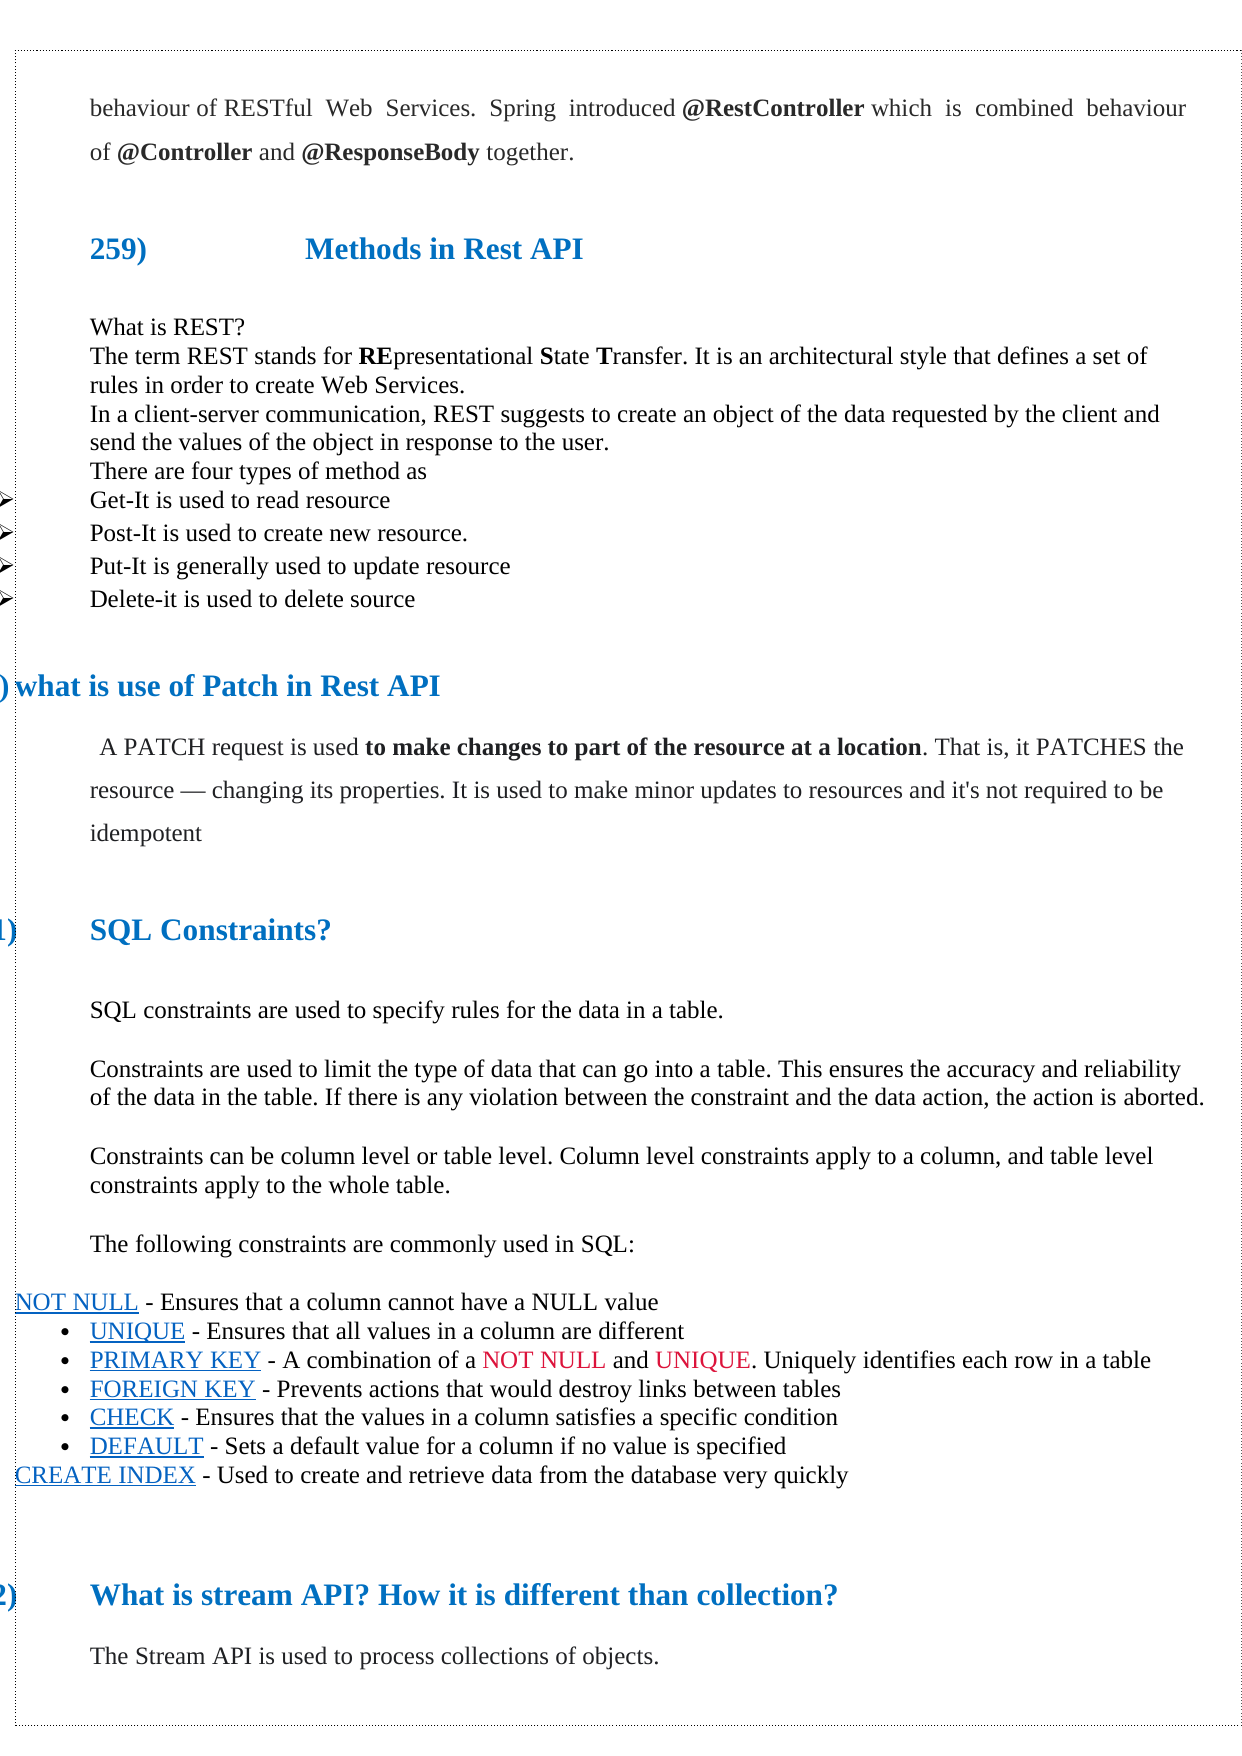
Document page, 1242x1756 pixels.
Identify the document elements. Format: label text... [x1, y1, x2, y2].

text Constraints can be column level or table level. Column level constraints apply to a column, and table level constraints apply to the whole table. [89, 1141, 1178, 1199]
text The term REST stands for REpresentational State Transfer. It is an architectural style that defines a set of rules in order to create Web Services. [89, 341, 1181, 399]
text The Stream API is used to process collections of objects. [89, 1641, 1242, 1670]
list Get-It is used to read resource [0, 485, 1242, 514]
list FOREIGN KEY - Prevents actions that would destroy links between tables [61, 1374, 1242, 1402]
list Post-It is used to create new resource. [0, 518, 1242, 547]
list CHECK - Ensures that the values in a column satisfies a specific condition [61, 1402, 1242, 1431]
list PRIMARY KEY - A combination of a NOT NULL and UNIQUE. Uniquely identifies each row in a table [61, 1345, 1242, 1374]
subtitle 259) Methods in Rest API [89, 230, 1242, 266]
text A PATCH request is used to make changes to part of the resource at a location. That is, it PATCHES the resource — changing its properties. It is used to make minor updates to resources and it's not required to be idempotent [89, 732, 1203, 847]
list CREATE INDEX - Used to create and retrieve data from the database very quickly [0, 1460, 1242, 1489]
text In a client-server communication, REST suggests to create an object of the data requested by the client and send the values of the object in response to the user. [89, 399, 1193, 456]
subtitle what is use of Patch in Rest API [0, 667, 1242, 703]
text There are four types of method as [89, 456, 1242, 485]
subtitle What is stream API? How it is different than collection? [0, 1576, 1242, 1612]
list Put-It is generally used to update resource [0, 551, 1242, 580]
text The following constraints are commonly used in SQL: [89, 1229, 1242, 1258]
list UNIQUE - Ensures that all values in a column are different [61, 1316, 1242, 1345]
list NOT NULL - Ensures that a column cannot have a NULL value [0, 1287, 1242, 1316]
text SQL constraints are used to specify rules for the data in a table. [89, 995, 1242, 1024]
subtitle SQL Constraints? [0, 911, 1242, 947]
text behaviour of RESTful Web Services. Spring introduced @RestController which is combined behaviour of @Controller and @ResponseBody together. [89, 93, 1208, 165]
list Delete-it is used to delete source [0, 584, 1242, 613]
text Constraints are used to limit the type of data that can go into a table. This ensures the accuracy and reliability of the data in the table. If there is any violation between the constraint and the data action, the action is aborted. [89, 1054, 1206, 1111]
list DEFAULT - Sets a default value for a column if no value is specified [61, 1431, 1242, 1460]
text What is REST? [89, 312, 1242, 341]
